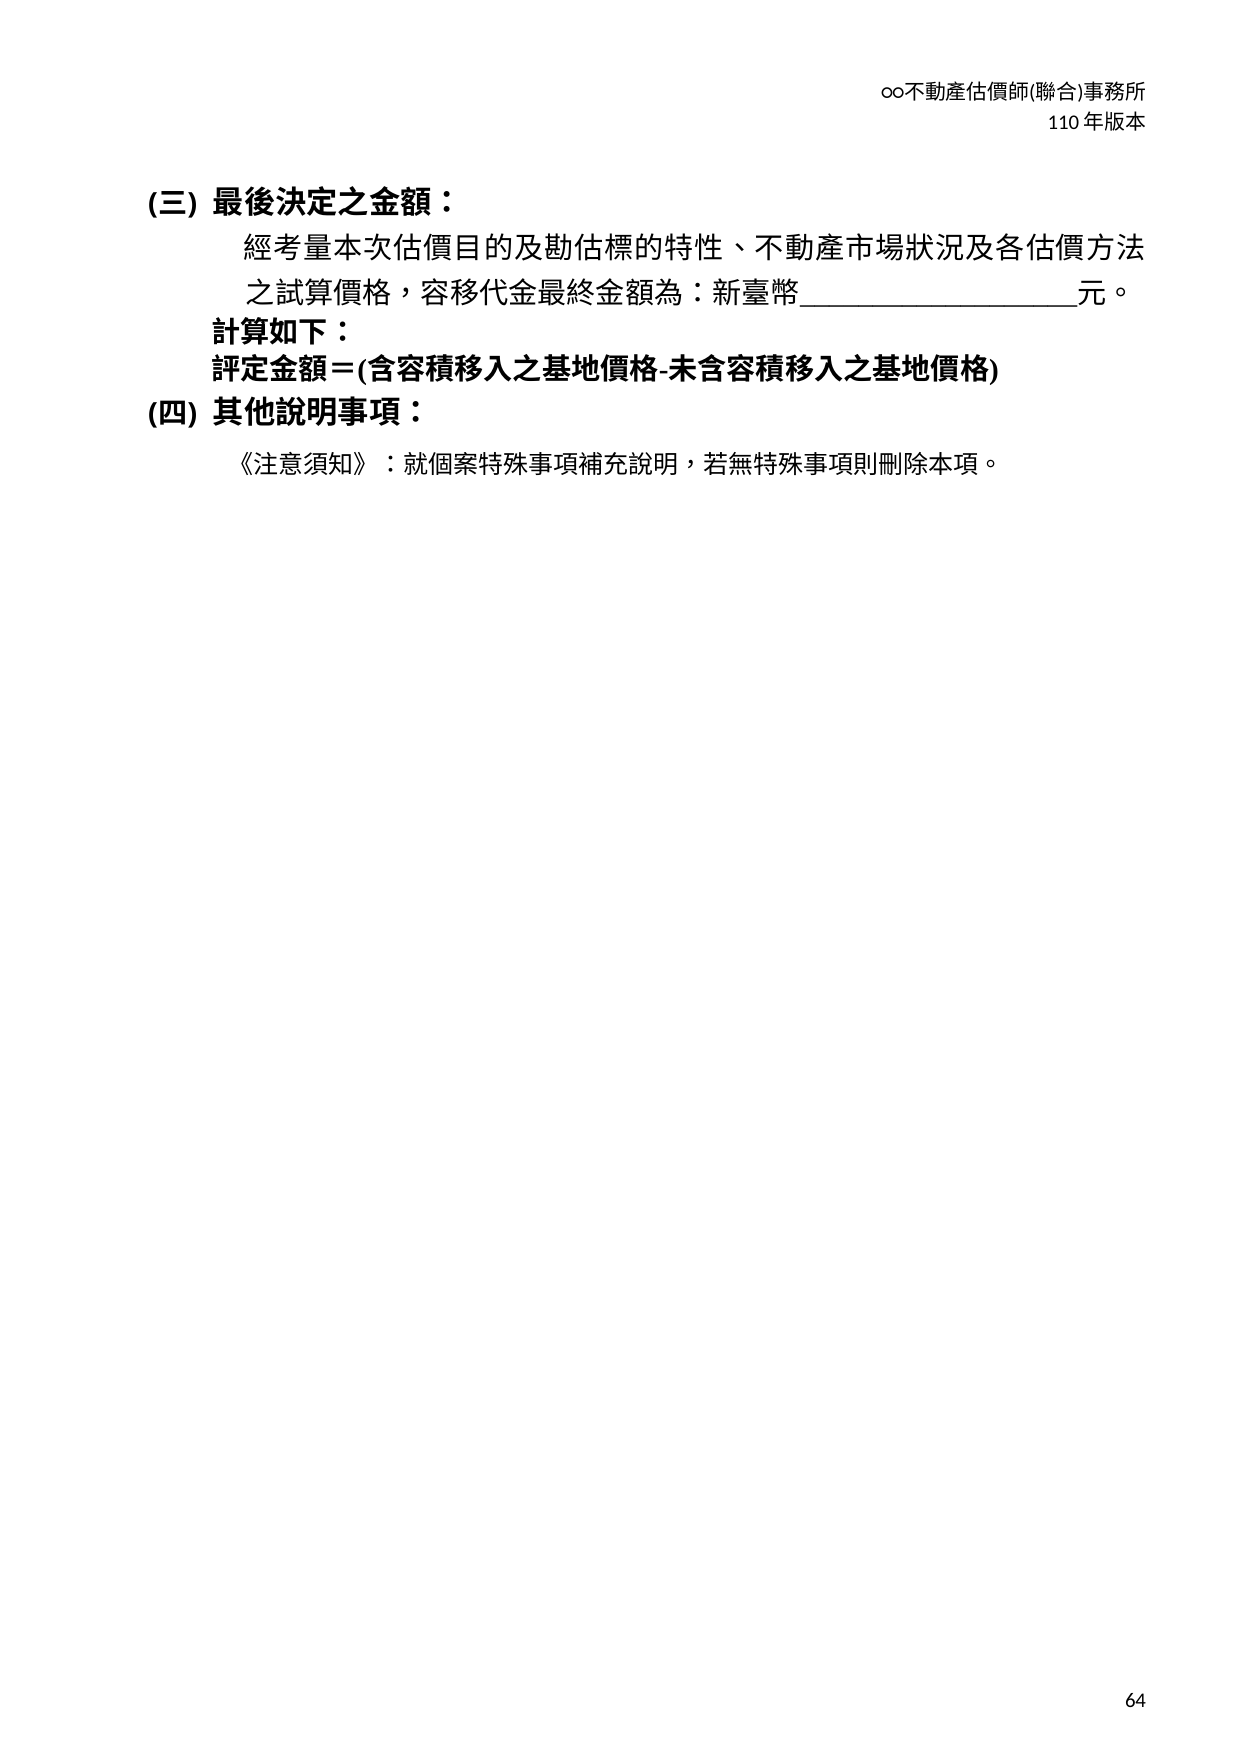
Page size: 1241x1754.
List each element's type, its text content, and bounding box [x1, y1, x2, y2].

subtitle 最後決定之金額： [148, 177, 1146, 222]
text 評定金額＝(含容積移入之基地價格-未含容積移入之基地價格) [94, 350, 1146, 387]
text 《注意須知》：就個案特殊事項補充說明，若無特殊事項則刪除本項。 [228, 436, 1146, 482]
subtitle 其他說明事項： [148, 387, 1146, 432]
text 計算如下： [94, 312, 1146, 350]
text 經考量本次估價目的及勘估標的特性、不動產市場狀況及各估價方法之試算價格，容移代金最終金額為：新臺幣___________________元。 [243, 222, 1146, 312]
